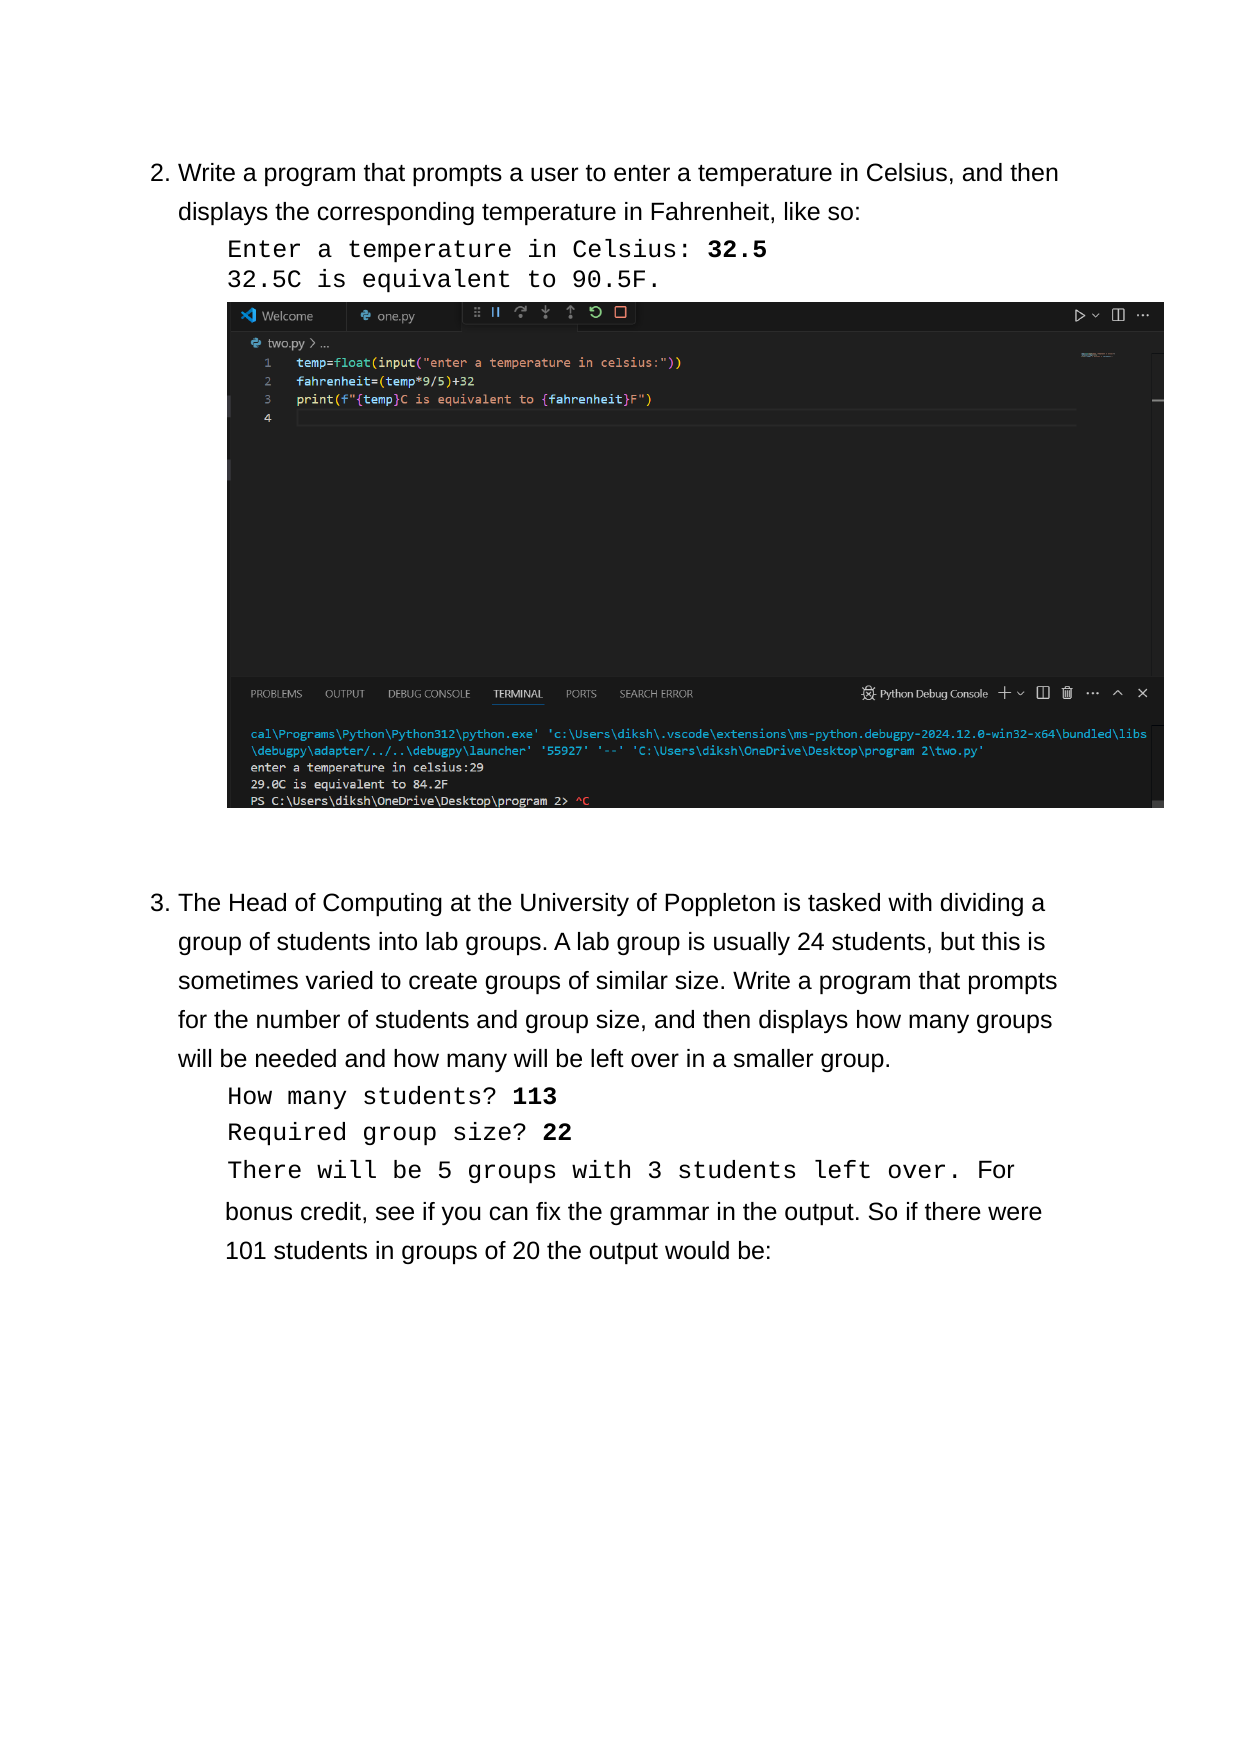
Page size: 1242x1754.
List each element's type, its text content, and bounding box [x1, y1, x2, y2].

text bonus credit, see if you can fix the grammar in the output. So if there were [225, 1197, 1084, 1225]
text Enter a temperature in Celsius: 32.5 32.5C is equivalent to 90.5F. [227, 236, 843, 295]
text 101 students in groups of 20 the output would be: [225, 1236, 1084, 1264]
text Required group size? 22 [227, 1119, 1085, 1148]
text How many students? 113 [227, 1083, 1085, 1112]
list The Head of Computing at the University of Poppleton is tasked with dividing a group of students into lab groups. A lab group is usually 24 students, but this is sometimes varied to create groups of similar size. Write a program that prompts for the number of students and group size, and then displays how many groups will be needed and how many will be left over in a smaller group. [150, 888, 1070, 1073]
list Write a program that prompts a user to enter a temperature in Celsius, and then displays the corresponding temperature in Fahrenheit, like so: [150, 158, 1070, 226]
text There will be 5 groups with 3 students left over. For [227, 1155, 1085, 1186]
picture [227, 302, 1164, 808]
